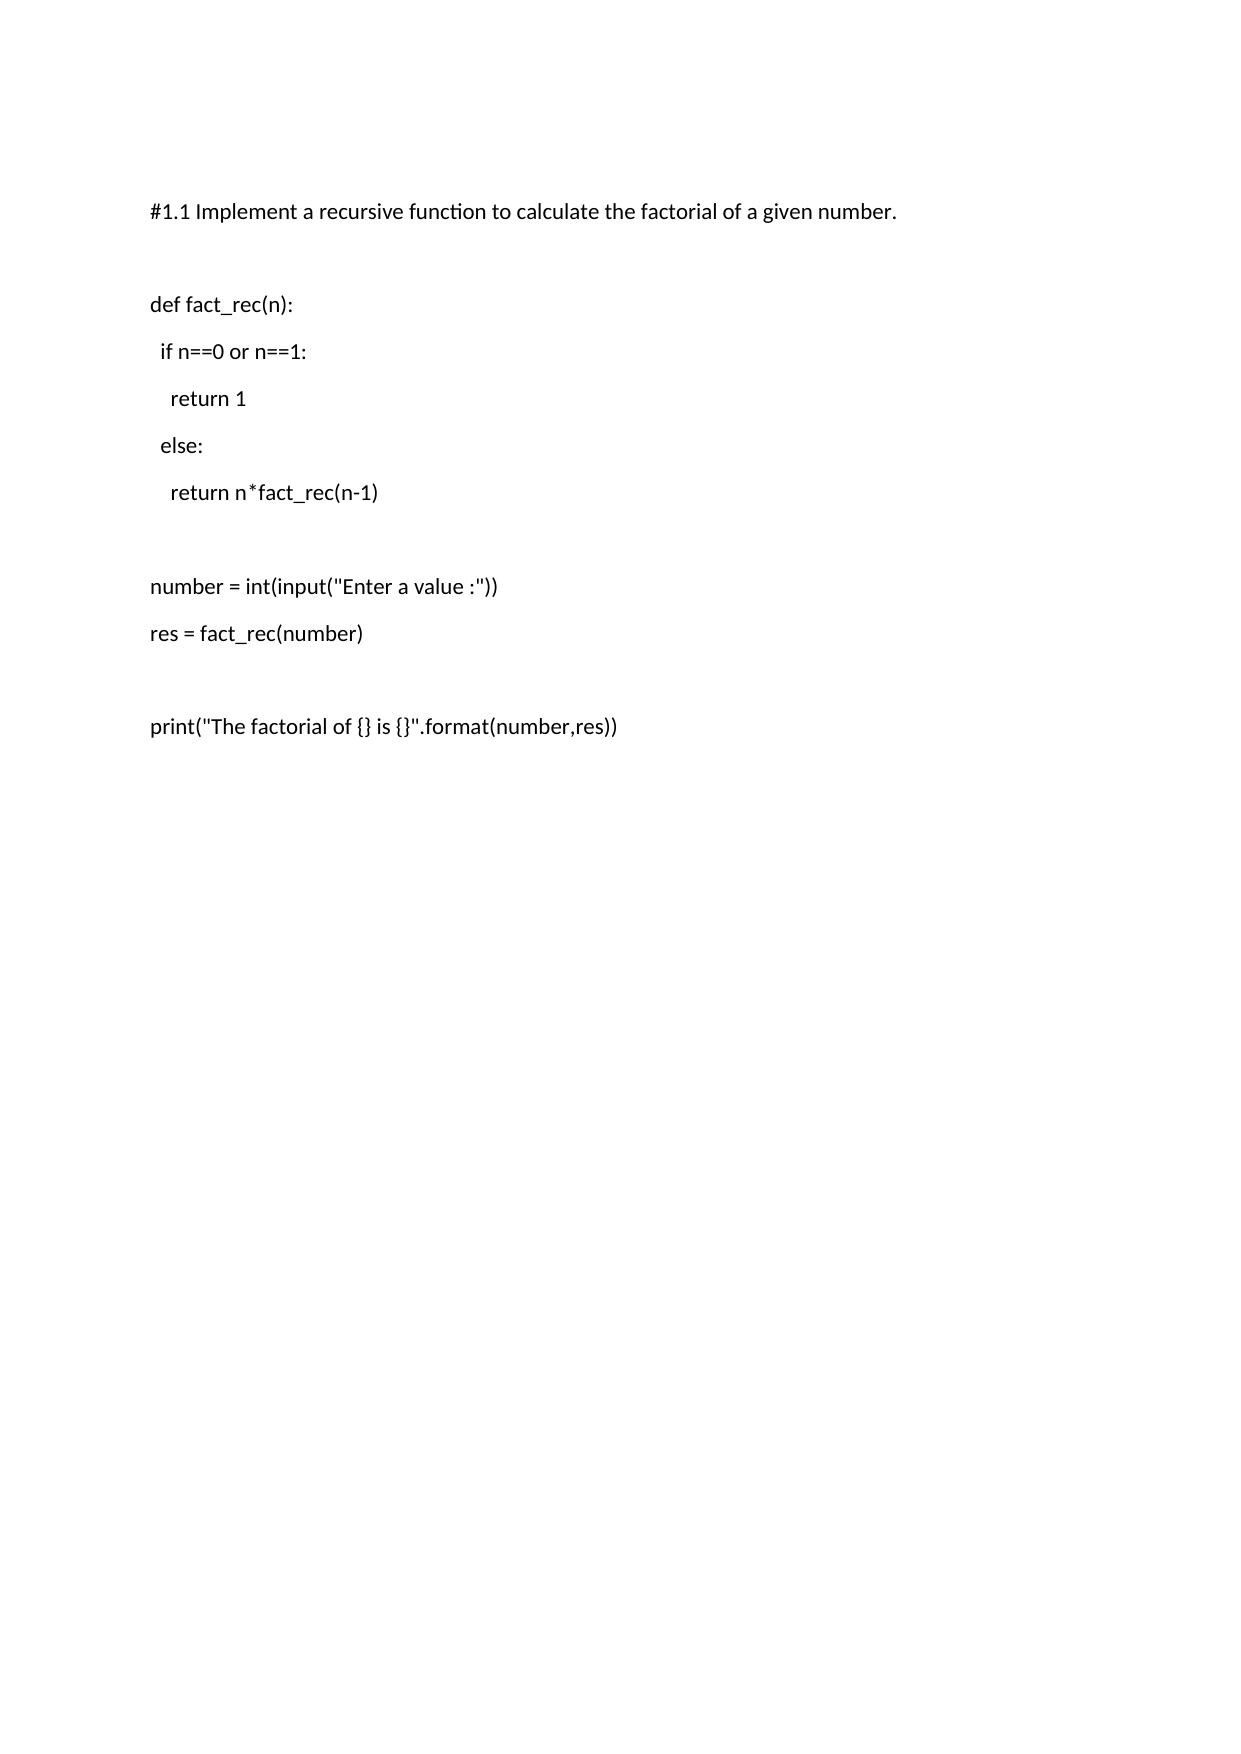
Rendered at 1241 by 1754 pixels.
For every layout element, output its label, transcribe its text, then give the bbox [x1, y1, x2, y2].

text return 1 [150, 384, 1090, 412]
text return n*fact_rec(n-1) [150, 478, 1090, 506]
text number = int(input("Enter a value :")) [150, 572, 1090, 600]
text def fact_rec(n): [150, 291, 1090, 319]
text res = fact_rec(number) [150, 619, 1090, 647]
text else: [150, 431, 1090, 459]
text #1.1 Implement a recursive function to calculate the factorial of a given number. [150, 197, 1090, 225]
text if n==0 or n==1: [150, 337, 1090, 366]
text print("The factorial of {} is {}".format(number,res)) [150, 712, 1090, 741]
